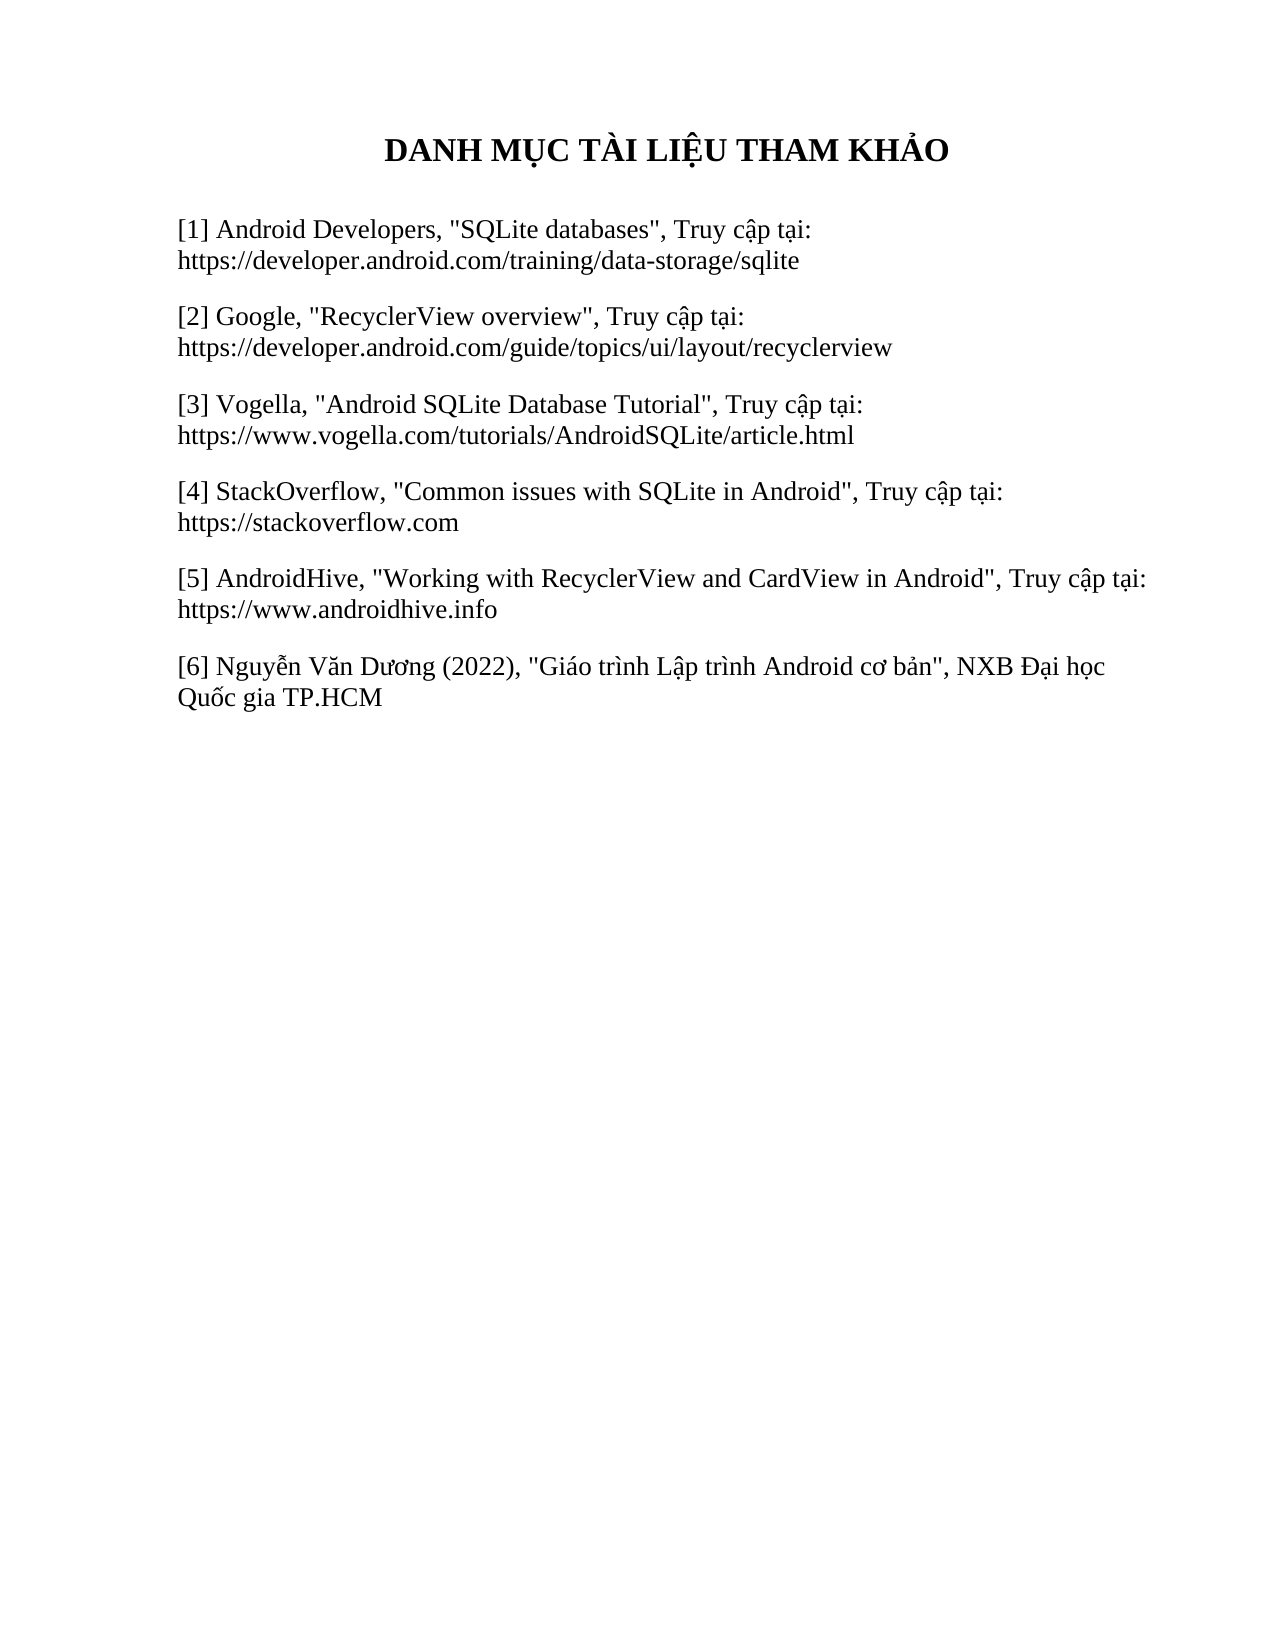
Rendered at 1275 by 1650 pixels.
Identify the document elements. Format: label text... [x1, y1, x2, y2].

text [4] StackOverflow, "Common issues with SQLite in Android", Truy cập tại: https://stackoverflow.com [177, 475, 1157, 537]
text [2] Google, "RecyclerView overview", Truy cập tại: https://developer.android.com/guide/topics/ui/layout/recyclerview [177, 300, 1157, 363]
text [6] Nguyễn Văn Dương (2022), "Giáo trình Lập trình Android cơ bản", NXB Đại học Quốc gia TP.HCM [177, 649, 1157, 712]
text [3] Vogella, "Android SQLite Database Tutorial", Truy cập tại: https://www.vogella.com/tutorials/AndroidSQLite/article.html [177, 388, 1157, 450]
text [5] AndroidHive, "Working with RecyclerView and CardView in Android", Truy cập tại: https://www.androidhive.info [177, 562, 1157, 624]
subtitle DANH MỤC TÀI LIỆU THAM KHẢO [177, 131, 1157, 169]
text [1] Android Developers, "SQLite databases", Truy cập tại: https://developer.android.com/training/data-storage/sqlite [177, 213, 1157, 275]
